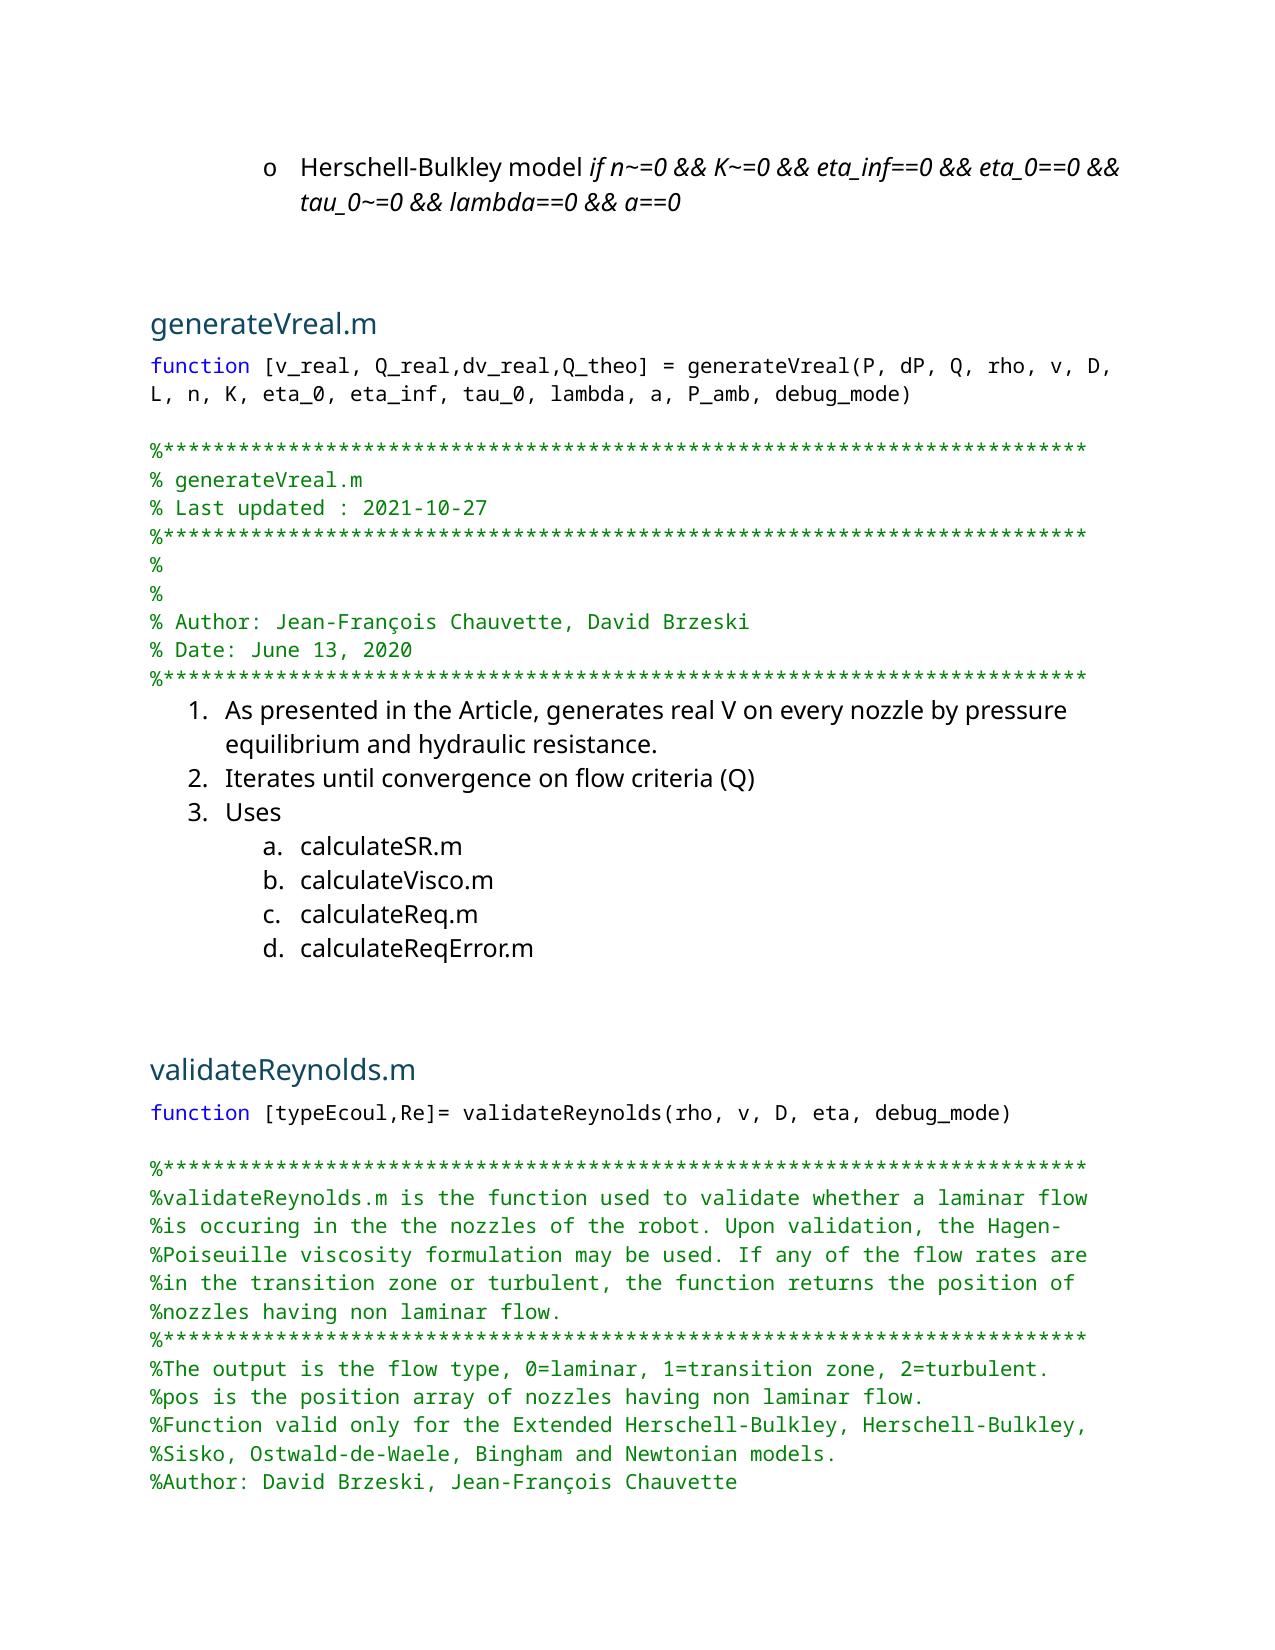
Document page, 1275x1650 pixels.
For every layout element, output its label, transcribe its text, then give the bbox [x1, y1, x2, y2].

text % Last updated : 2021-10-27 [150, 493, 1125, 522]
text %nozzles having non laminar flow. [150, 1297, 1125, 1325]
text %Function valid only for the Extended Herschell-Bulkley, Herschell-Bulkley, [150, 1411, 1125, 1439]
list calculateReq.m [262, 897, 1125, 931]
text %Author: David Brzeski, Jean-François Chauvette [150, 1467, 1125, 1496]
text function [v_real, Q_real,dv_real,Q_theo] = generateVreal(P, dP, Q, rho, v, D, L, n, K, eta_0, eta_inf, tau_0, lambda, a, P_amb, debug_mode) [150, 351, 1125, 408]
list calculateReqError.m [262, 931, 1125, 965]
text %The output is the flow type, 0=laminar, 1=transition zone, 2=turbulent. [150, 1354, 1125, 1382]
text %validateReynolds.m is the function used to validate whether a laminar flow [150, 1183, 1125, 1211]
subtitle validateReynolds.m [150, 1050, 1125, 1089]
subtitle generateVreal.m [150, 303, 1125, 343]
text %************************************************************************** [150, 664, 1125, 692]
list As presented in the Article, generates real V on every nozzle by pressure equilibrium and hydraulic resistance. [187, 692, 1125, 761]
text % Author: Jean-François Chauvette, David Brzeski [150, 607, 1125, 636]
text %pos is the position array of nozzles having non laminar flow. [150, 1382, 1125, 1411]
list Uses [187, 794, 1125, 829]
text function [typeEcoul,Re]= validateReynolds(rho, v, D, eta, debug_mode) [150, 1098, 1125, 1126]
text %************************************************************************** [150, 436, 1125, 465]
text %Sisko, Ostwald-de-Waele, Bingham and Newtonian models. [150, 1439, 1125, 1467]
text % [150, 550, 1125, 579]
text %is occuring in the the nozzles of the robot. Upon validation, the Hagen- [150, 1211, 1125, 1240]
text %************************************************************************** [150, 522, 1125, 550]
list Herschell-Bulkley model if n~=0 && K~=0 && eta_inf==0 && eta_0==0 && tau_0~=0 && lambda==0 && a==0 [262, 150, 1125, 218]
text %************************************************************************** [150, 1154, 1125, 1183]
text %in the transition zone or turbulent, the function returns the position of [150, 1268, 1125, 1297]
text %************************************************************************** [150, 1325, 1125, 1354]
text % Date: June 13, 2020 [150, 636, 1125, 664]
list calculateSR.m [262, 829, 1125, 863]
text %Poiseuille viscosity formulation may be used. If any of the flow rates are [150, 1240, 1125, 1268]
list calculateVisco.m [262, 863, 1125, 897]
text % generateVreal.m [150, 465, 1125, 493]
text % [150, 579, 1125, 607]
list Iterates until convergence on flow criteria (Q) [187, 761, 1125, 794]
